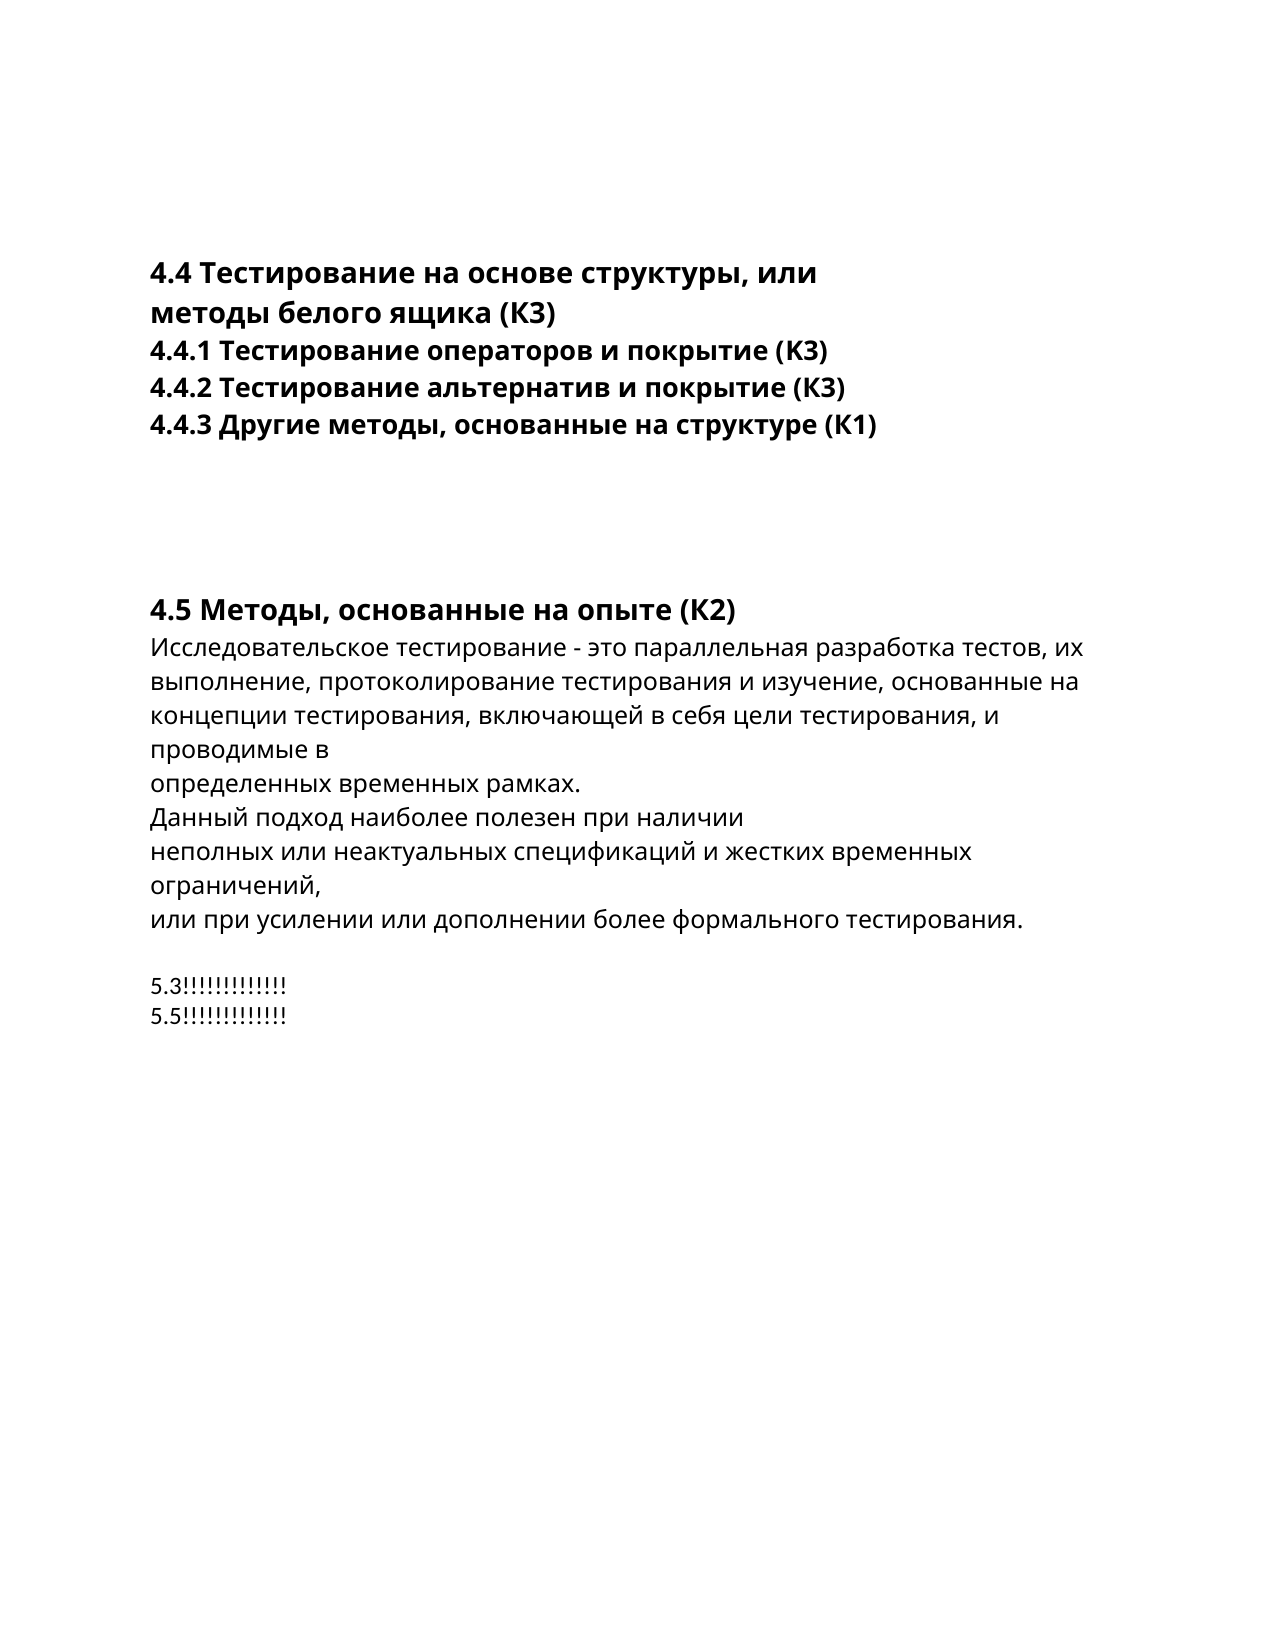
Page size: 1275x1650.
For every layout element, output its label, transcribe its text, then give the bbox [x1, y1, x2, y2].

text Исследовательское тестирование - это параллельная разработка тестов, их [150, 629, 1125, 663]
text неполных или неактуальных спецификаций и жестких временных ограничений, [150, 834, 1125, 902]
text 5.5!!!!!!!!!!!!! [150, 1001, 1125, 1031]
text 4.4.2 Тестирование альтернатив и покрытие (К3) [150, 368, 1125, 405]
text 4.5 Методы, основанные на опыте (К2) [150, 590, 1125, 629]
text Данный подход наиболее полезен при наличии [150, 800, 1125, 834]
text методы белого ящика (К3) [150, 292, 1125, 332]
text 4.4.3 Другие методы, основанные на структуре (К1) [150, 405, 1125, 442]
text 4.4.1 Тестирование операторов и покрытие (K3) [150, 332, 1125, 368]
text или при усилении или дополнении более формального тестирования. [150, 902, 1125, 936]
text концепции тестирования, включающей в себя цели тестирования, и проводимые в [150, 697, 1125, 766]
text 4.4 Тестирование на основе структуры, или [150, 252, 1125, 292]
text определенных временных рамках. [150, 766, 1125, 800]
text выполнение, протоколирование тестирования и изучение, основанные на [150, 663, 1125, 697]
text 5.3!!!!!!!!!!!!! [150, 970, 1125, 1001]
